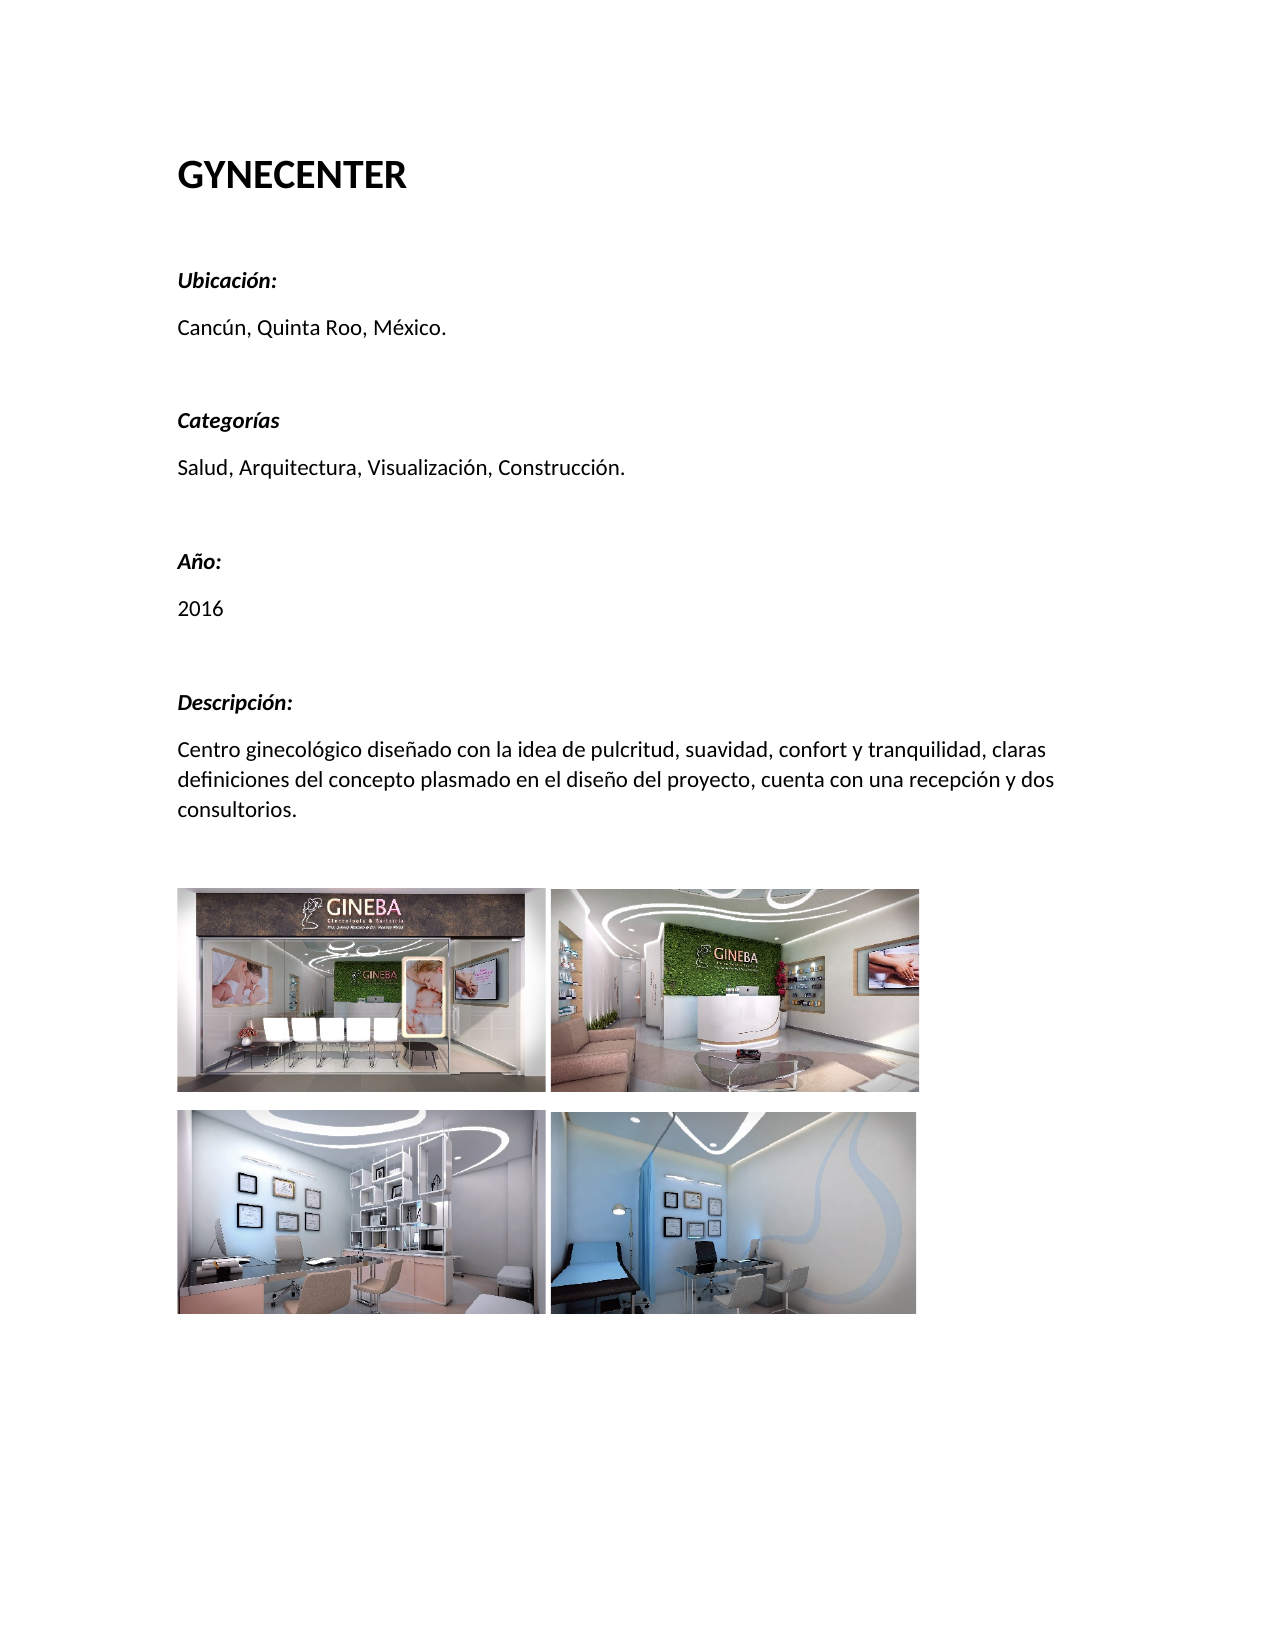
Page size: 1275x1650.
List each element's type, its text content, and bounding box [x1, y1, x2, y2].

text Año: [177, 547, 1098, 575]
picture [177, 888, 546, 1092]
text Descripción: [177, 688, 1098, 716]
text 2016 [177, 594, 1098, 622]
text Cancún, Quinta Roo, México. [177, 313, 1098, 341]
picture [550, 1112, 917, 1314]
picture [177, 1110, 546, 1314]
text GYNECENTER [177, 148, 1098, 198]
text Salud, Arquitectura, Visualización, Construcción. [177, 453, 1098, 482]
text Ubicación: [177, 266, 1098, 294]
picture [550, 889, 920, 1092]
text Categorías [177, 407, 1098, 435]
text Centro ginecológico diseñado con la idea de pulcritud, suavidad, confort y tranquilidad, claras definiciones del concepto plasmado en el diseño del proyecto, cuenta con una recepción y dos consultorios. [177, 735, 1098, 823]
